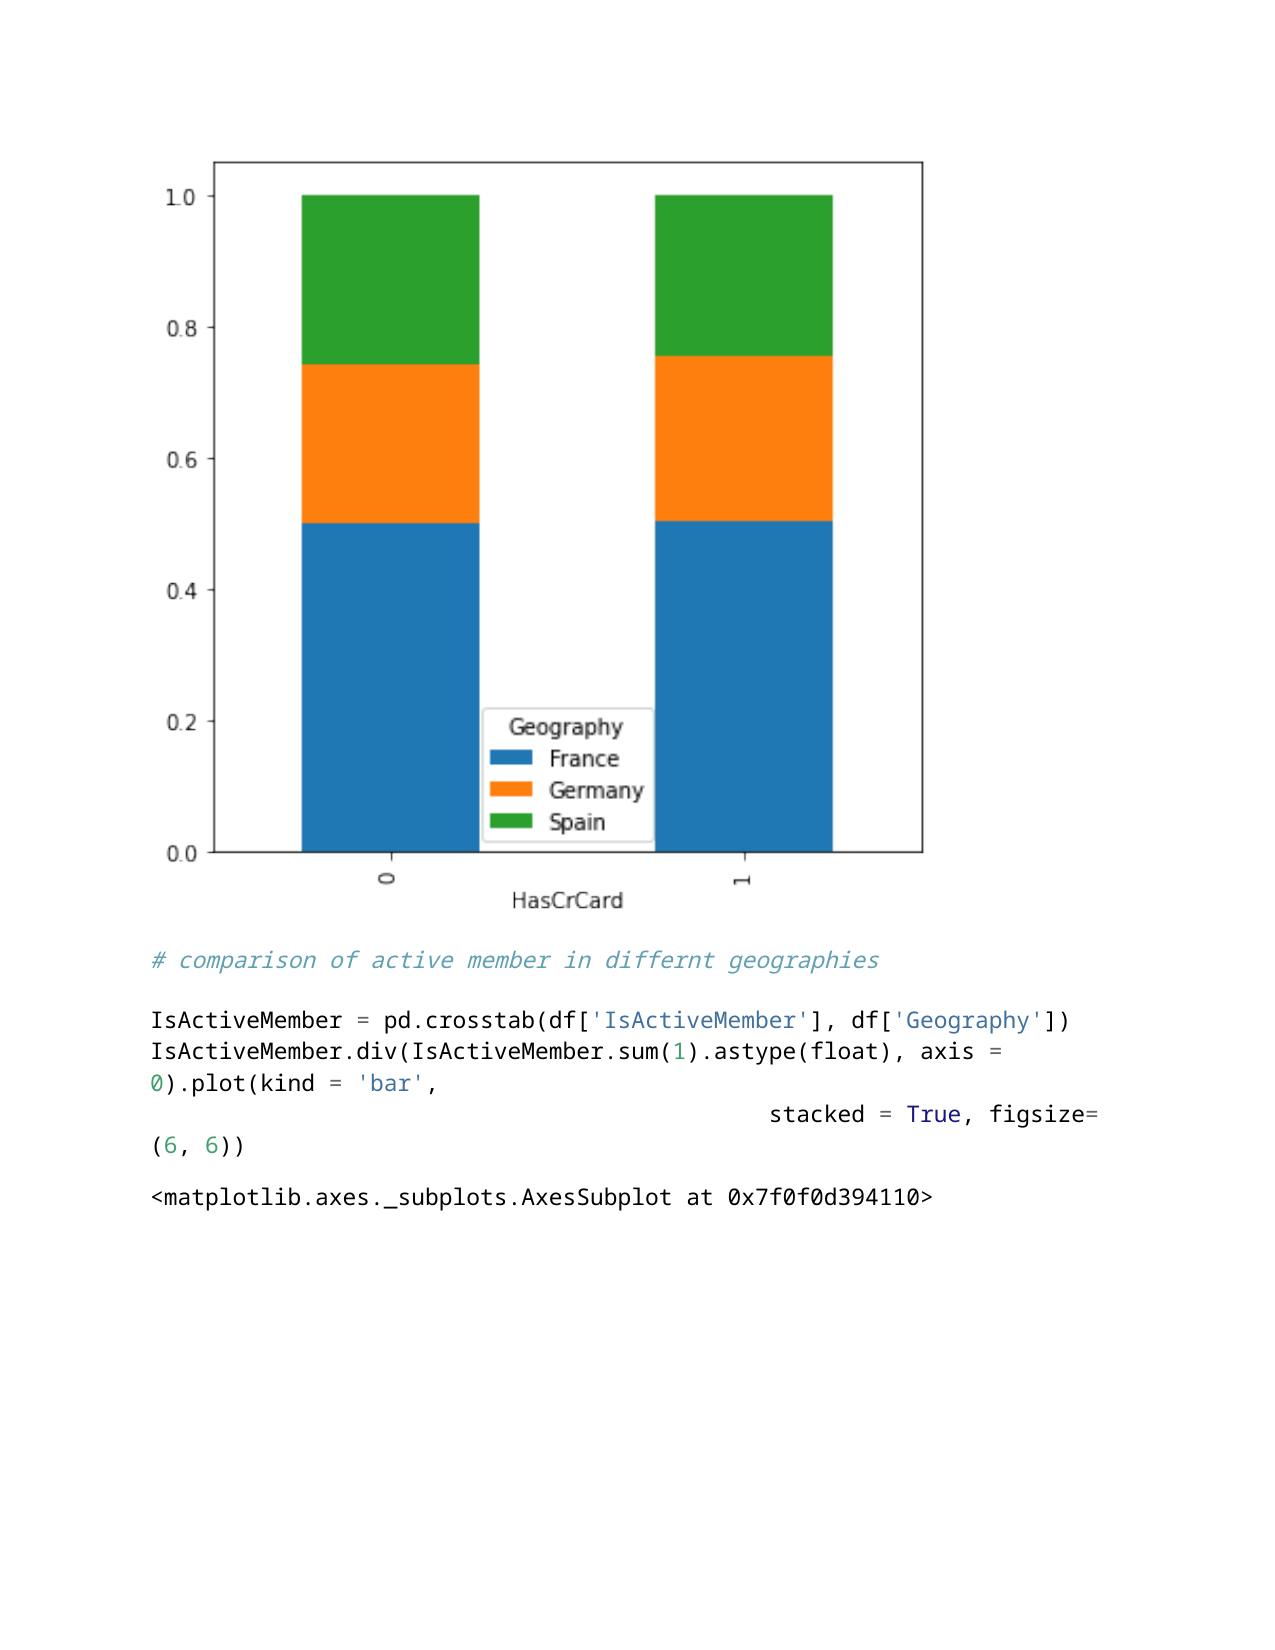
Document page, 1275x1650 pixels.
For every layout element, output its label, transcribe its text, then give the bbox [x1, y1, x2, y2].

text # comparison of active member in differnt geographies IsActiveMember = pd.crosstab(df['IsActiveMember'], df['Geography']) IsActiveMember.div(IsActiveMember.sum(1).astype(float), axis = 0).plot(kind = 'bar', stacked = True, figsize= (6, 6)) [150, 944, 1125, 1160]
picture [150, 150, 937, 926]
text <matplotlib.axes._subplots.AxesSubplot at 0x7f0f0d394110> [150, 1181, 1125, 1212]
